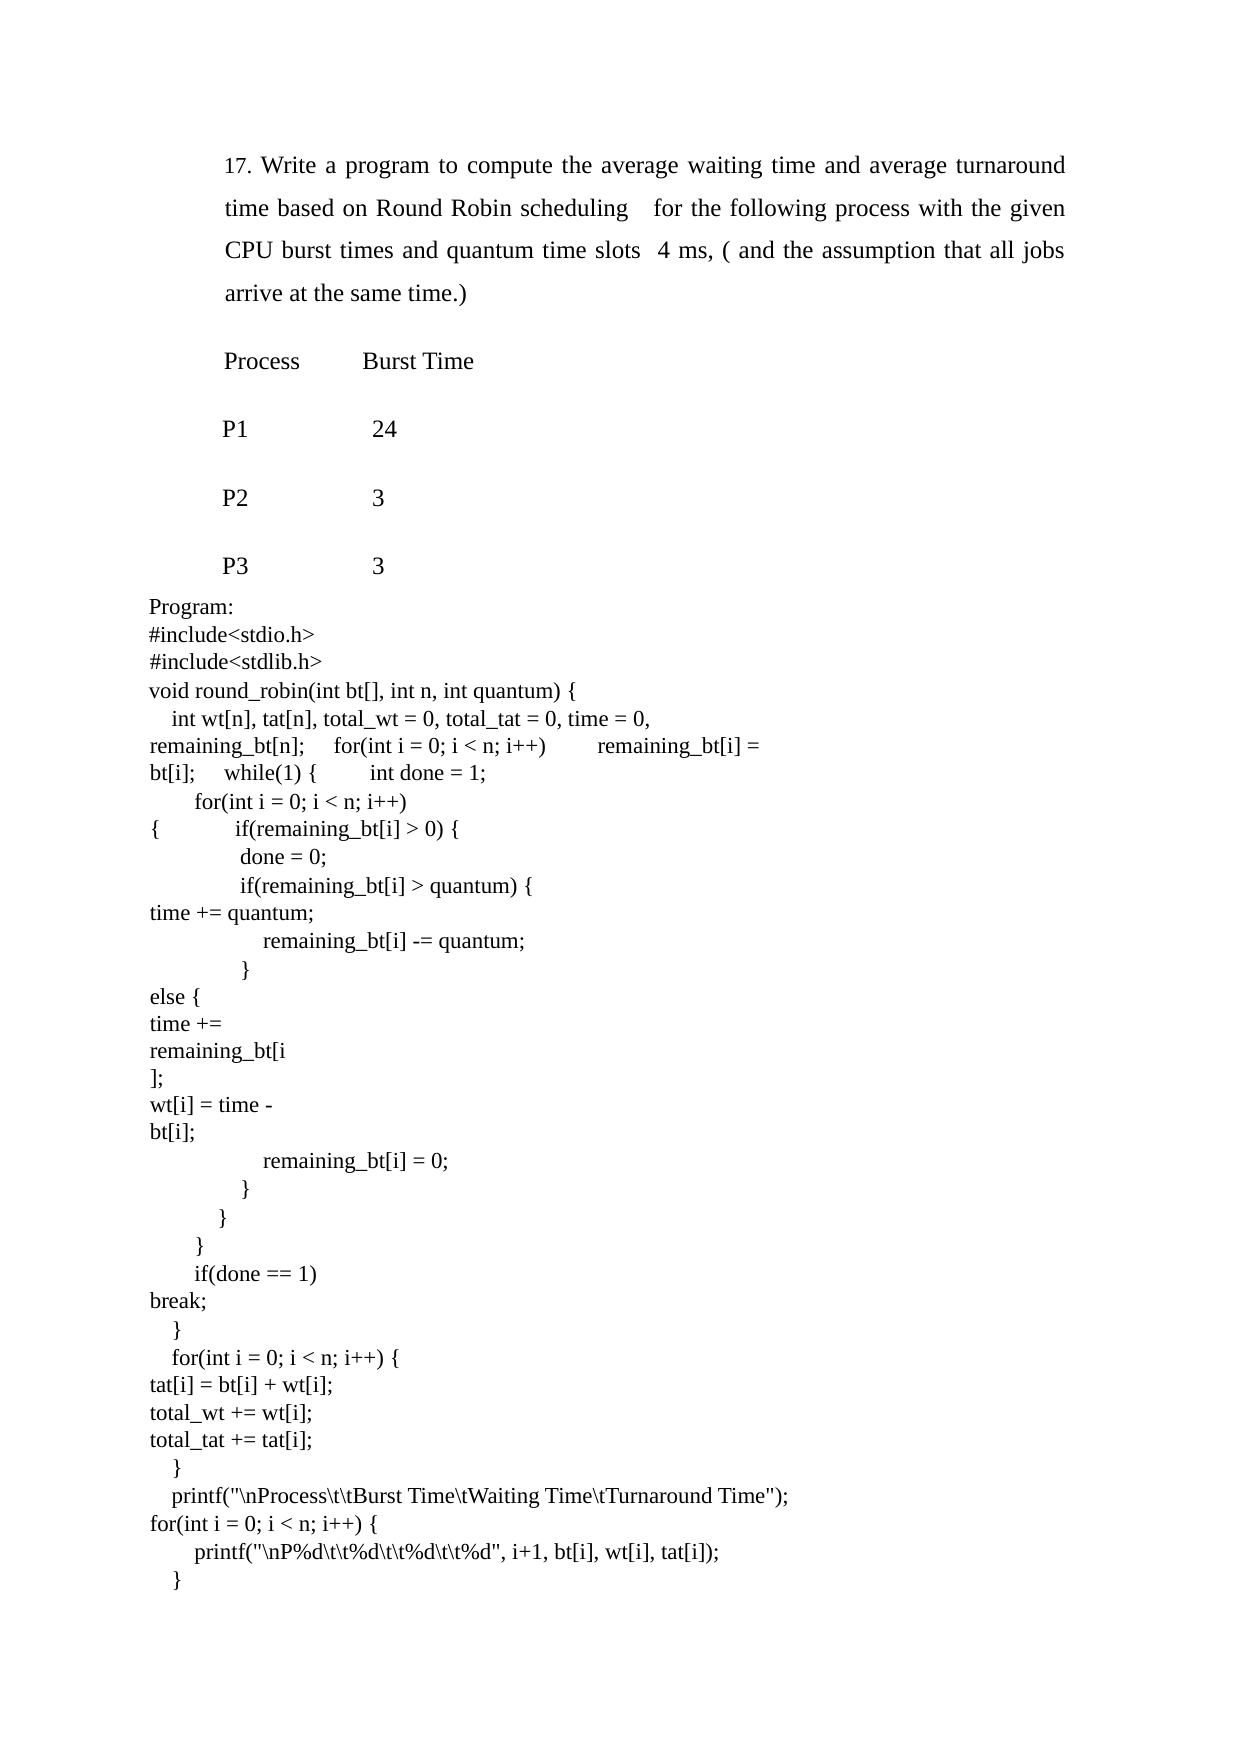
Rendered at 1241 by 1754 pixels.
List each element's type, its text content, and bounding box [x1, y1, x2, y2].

text } [148, 1175, 808, 1201]
text } [148, 1316, 808, 1342]
text 17. Write a program to compute the average waiting time and average turnaround time based on Round Robin scheduling for the following process with the given CPU burst times and quantum time slots 4 ms, ( and the assumption that all jobs arrive at the same time.) [223, 150, 1066, 307]
text printf("\nProcess\t\tBurst Time\tWaiting Time\tTurnaround Time"); for(int i = 0; i < n; i++) { [148, 1482, 808, 1536]
text if(done == 1) break; [148, 1260, 375, 1314]
text remaining_bt[i] = 0; [148, 1147, 808, 1173]
text } [148, 1454, 808, 1480]
text printf("\nP%d\t\t%d\t\t%d\t\t%d", i+1, bt[i], wt[i], tat[i]); [148, 1538, 808, 1564]
text } [148, 1203, 808, 1230]
text for(int i = 0; i < n; i++) { if(remaining_bt[i] > 0) { [148, 788, 590, 841]
text if(remaining_bt[i] > quantum) { time += quantum; [148, 872, 576, 925]
text P3 3 [150, 551, 1090, 580]
text } [148, 1232, 808, 1258]
text Process Burst Time [223, 346, 1066, 375]
text for(int i = 0; i < n; i++) { tat[i] = bt[i] + wt[i]; total_wt += wt[i]; total_tat += tat[i]; [148, 1344, 434, 1452]
text void round_robin(int bt[], int n, int quantum) { [148, 677, 808, 703]
text int wt[n], tat[n], total_wt = 0, total_tat = 0, time = 0, remaining_bt[n]; for(int i = 0; i < n; i++) remaining_bt[i] = bt[i]; while(1) { int done = 1; [148, 705, 808, 786]
text P1 24 [150, 414, 1090, 443]
text } [148, 1566, 808, 1593]
text P2 3 [150, 483, 1090, 511]
text done = 0; [148, 843, 808, 870]
text Program: [148, 593, 808, 619]
text remaining_bt[i] -= quantum; [148, 927, 808, 954]
text } else { time += remaining_bt[i]; wt[i] = time - bt[i]; [148, 956, 288, 1144]
text #include<stdio.h> #include<stdlib.h> [148, 621, 489, 675]
